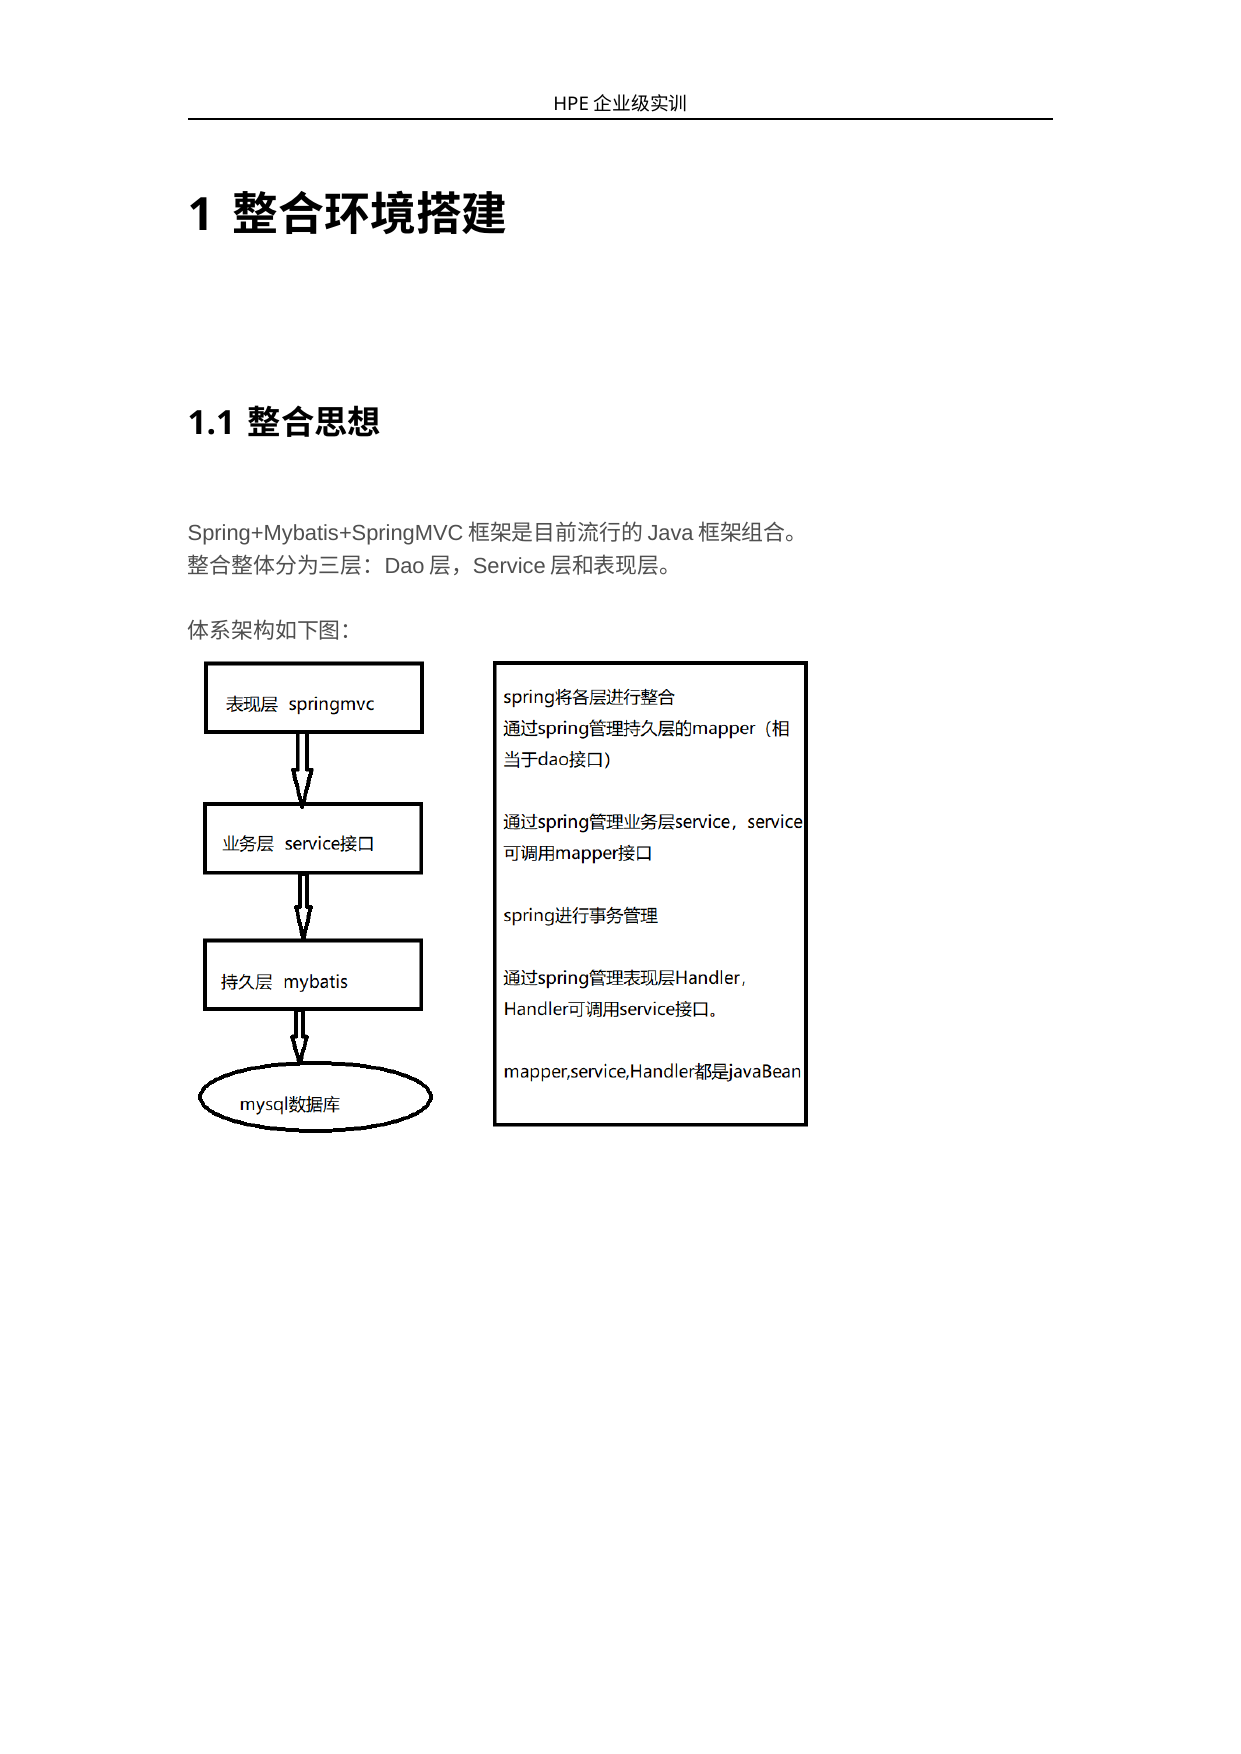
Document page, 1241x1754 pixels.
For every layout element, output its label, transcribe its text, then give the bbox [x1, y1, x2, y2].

subtitle 整合思想 [187, 388, 1053, 453]
subtitle 整合环境搭建 [187, 162, 1053, 259]
text Spring+Mybatis+SpringMVC框架是目前流行的Java框架组合。 整合整体分为三层：Dao层，Service层和表现层。 [187, 515, 1053, 580]
text 体系架构如下图： [187, 612, 1053, 645]
picture [187, 645, 824, 1141]
